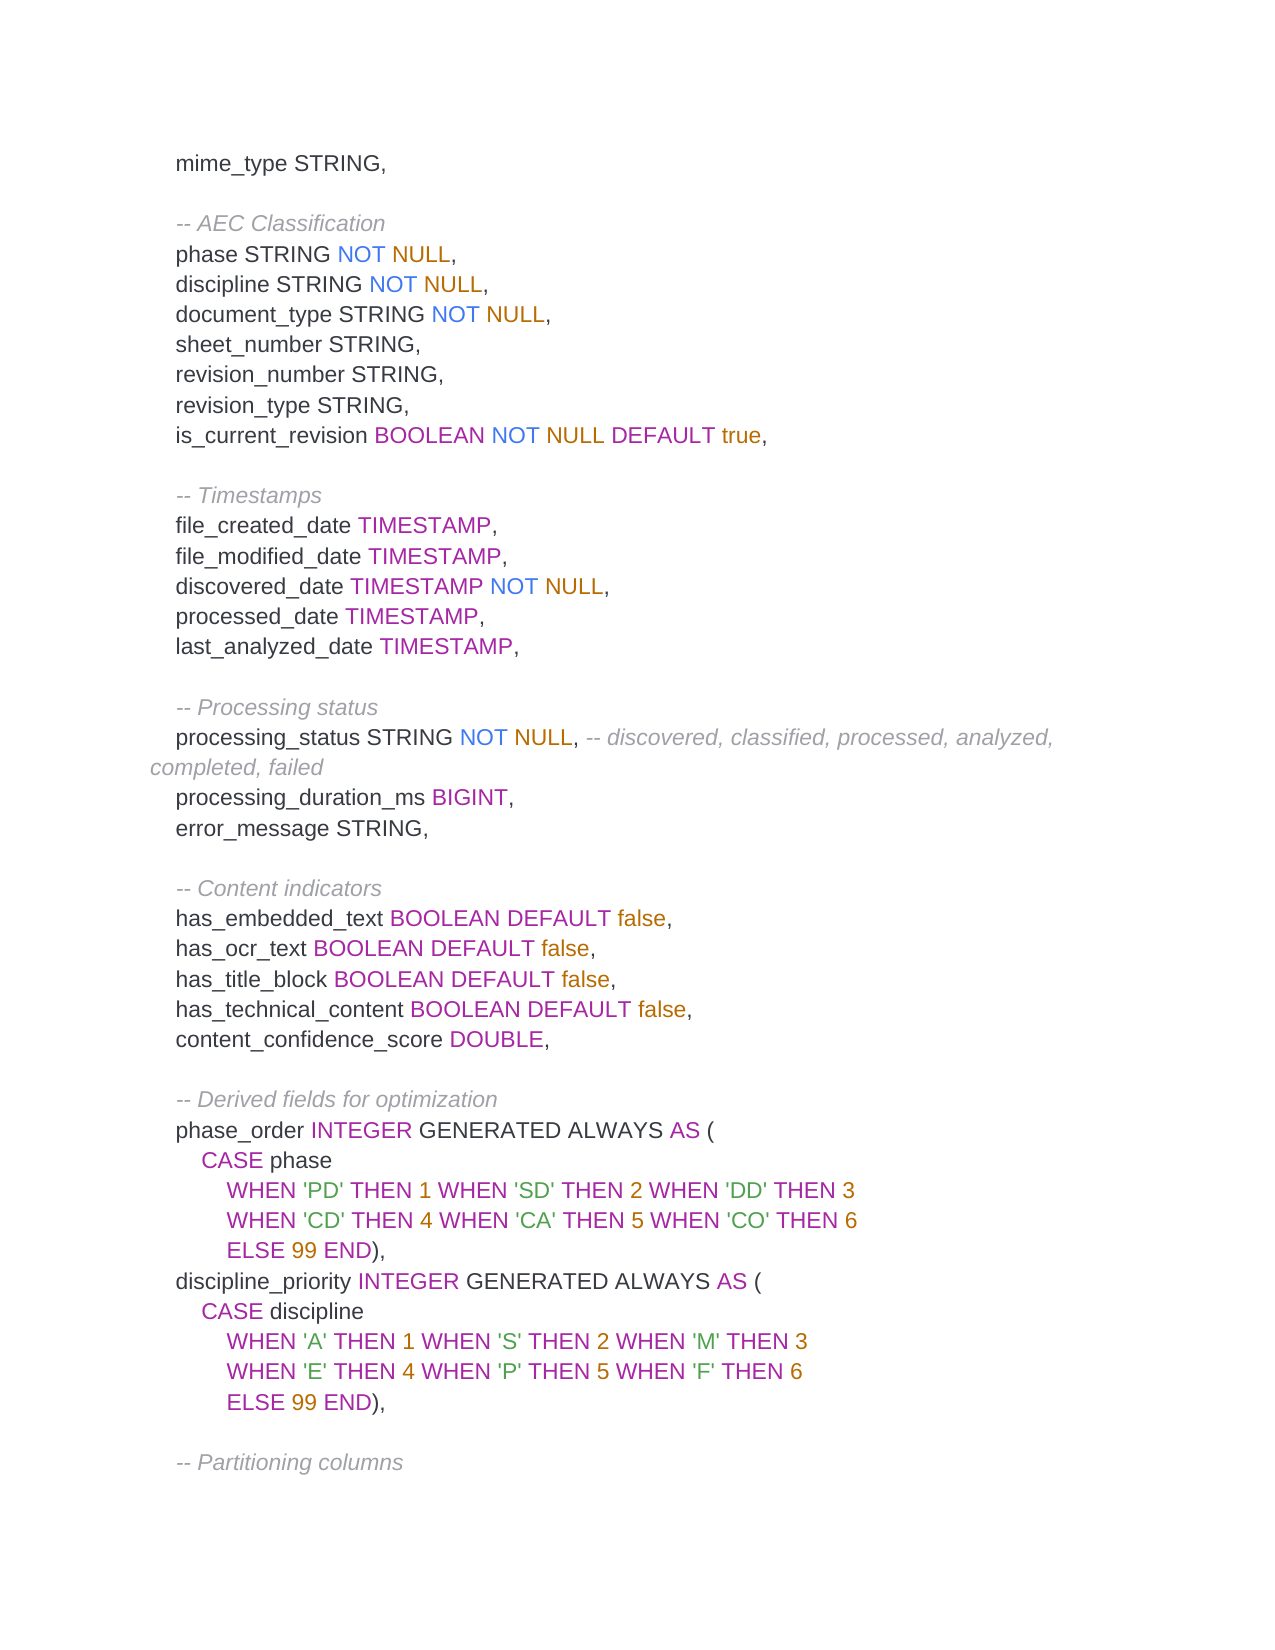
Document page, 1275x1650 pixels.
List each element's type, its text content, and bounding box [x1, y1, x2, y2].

text discovered_date TIMESTAMP NOT NULL, [150, 573, 1125, 599]
text -- Timestamps [150, 482, 1125, 509]
text file_created_date TIMESTAMP, [150, 512, 1125, 539]
text revision_number STRING, [150, 361, 1125, 388]
text WHEN 'CD' THEN 4 WHEN 'CA' THEN 5 WHEN 'CO' THEN 6 [150, 1207, 1125, 1234]
text last_analyzed_date TIMESTAMP, [150, 633, 1125, 660]
text sheet_number STRING, [150, 331, 1125, 358]
text has_title_block BOOLEAN DEFAULT false, [150, 966, 1125, 992]
text CASE discipline [150, 1298, 1125, 1324]
text discipline_priority INTEGER GENERATED ALWAYS AS ( [150, 1268, 1125, 1294]
text discipline STRING NOT NULL, [150, 271, 1125, 297]
text -- Processing status [150, 694, 1125, 720]
text file_modified_date TIMESTAMP, [150, 543, 1125, 569]
text has_ocr_text BOOLEAN DEFAULT false, [150, 935, 1125, 962]
text has_embedded_text BOOLEAN DEFAULT false, [150, 905, 1125, 932]
text -- Partitioning columns [150, 1449, 1125, 1475]
text phase STRING NOT NULL, [150, 241, 1125, 267]
text processing_duration_ms BIGINT, [150, 784, 1125, 811]
text revision_type STRING, [150, 392, 1125, 418]
text WHEN 'E' THEN 4 WHEN 'P' THEN 5 WHEN 'F' THEN 6 [150, 1358, 1125, 1385]
text content_confidence_score DOUBLE, [150, 1026, 1125, 1052]
text has_technical_content BOOLEAN DEFAULT false, [150, 996, 1125, 1022]
text is_current_revision BOOLEAN NOT NULL DEFAULT true, [150, 422, 1125, 448]
text WHEN 'A' THEN 1 WHEN 'S' THEN 2 WHEN 'M' THEN 3 [150, 1328, 1125, 1354]
text -- Derived fields for optimization [150, 1086, 1125, 1113]
text mime_type STRING, [150, 150, 1125, 176]
text CASE phase [150, 1147, 1125, 1173]
text -- AEC Classification [150, 210, 1125, 237]
text processing_status STRING NOT NULL, -- discovered, classified, processed, analyzed, completed, failed [150, 724, 1125, 781]
text ELSE 99 END), [150, 1237, 1125, 1264]
text -- Content indicators [150, 875, 1125, 901]
text error_message STRING, [150, 814, 1125, 841]
text WHEN 'PD' THEN 1 WHEN 'SD' THEN 2 WHEN 'DD' THEN 3 [150, 1177, 1125, 1203]
text processed_date TIMESTAMP, [150, 603, 1125, 629]
text document_type STRING NOT NULL, [150, 301, 1125, 327]
text ELSE 99 END), [150, 1388, 1125, 1415]
text phase_order INTEGER GENERATED ALWAYS AS ( [150, 1117, 1125, 1143]
